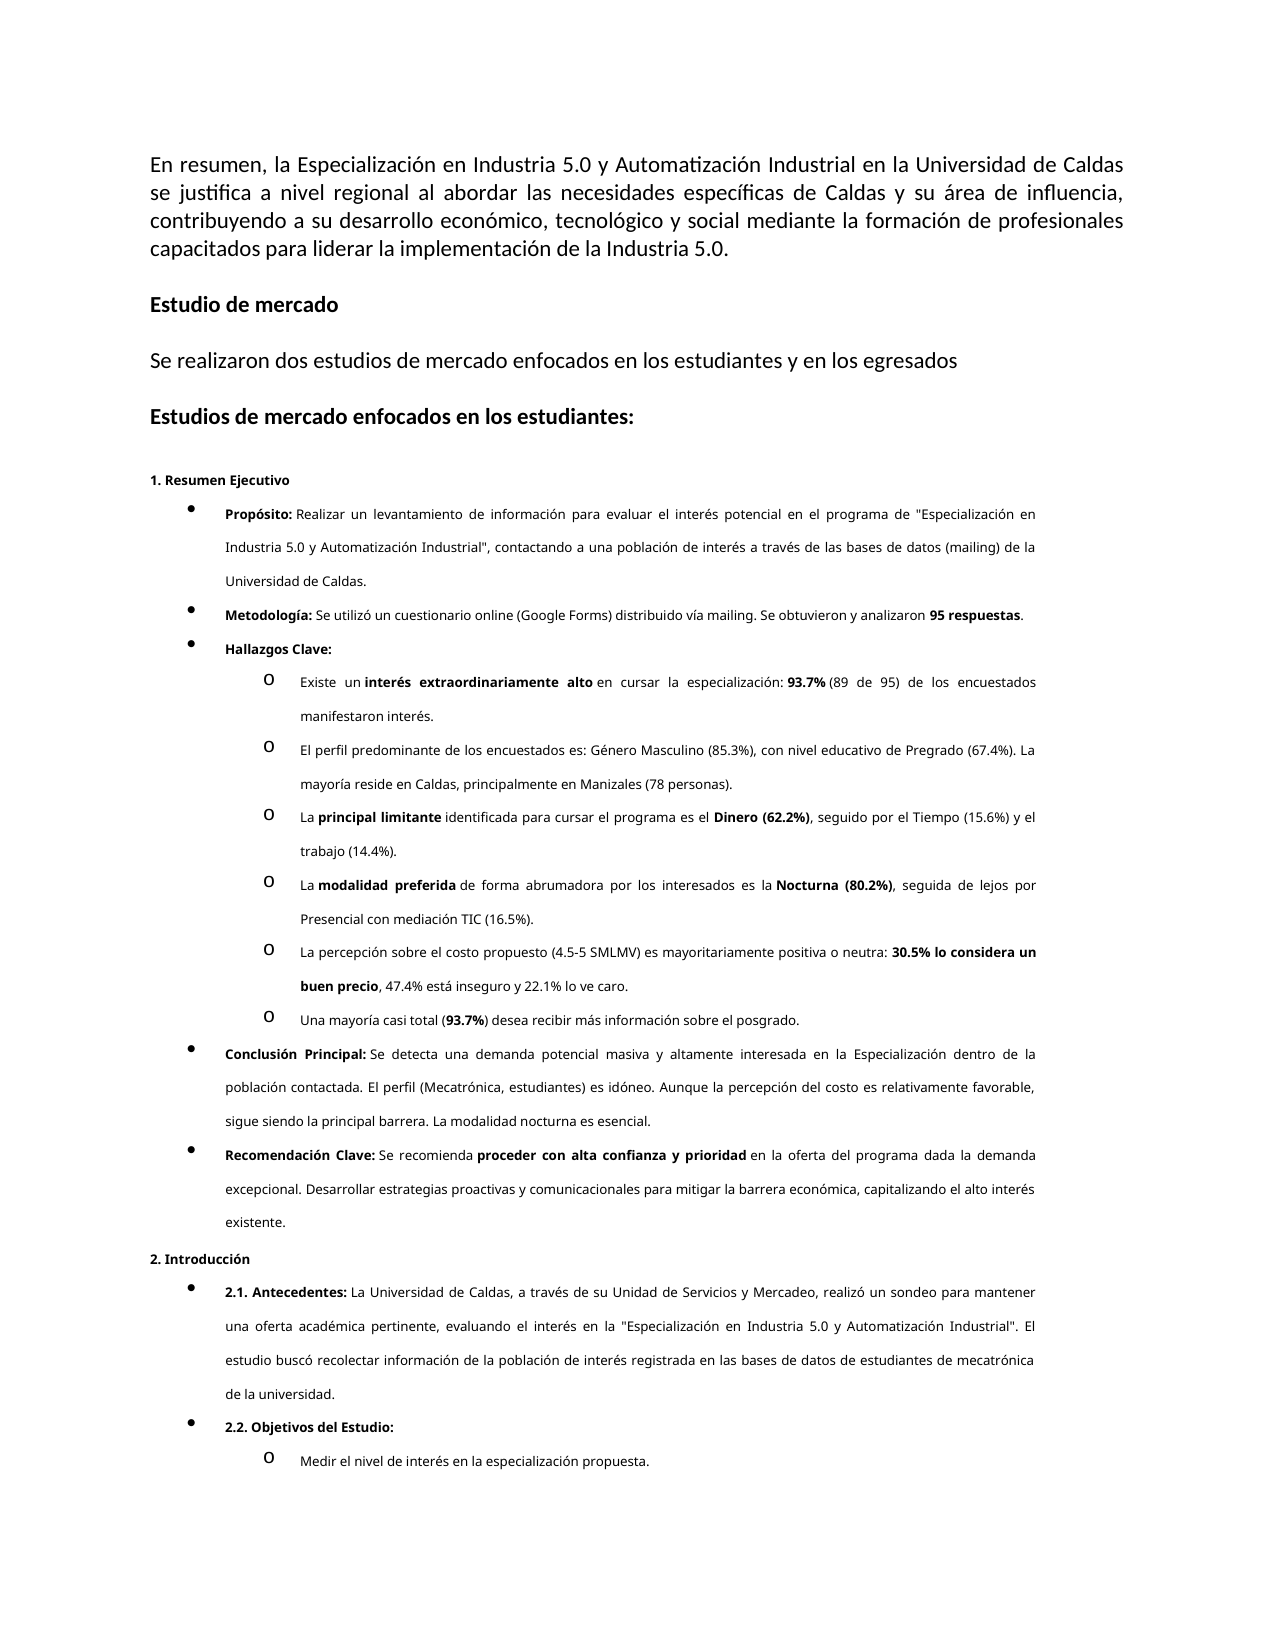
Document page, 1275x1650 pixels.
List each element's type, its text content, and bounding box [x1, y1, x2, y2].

list Metodología: Se utilizó un cuestionario online (Google Forms) distribuido vía mailing. Se obtuvieron y analizaron 95 respuestas. [188, 593, 1036, 624]
list Existe un interés extraordinariamente alto en cursar la especialización: 93.7% (89 de 95) de los encuestados manifestaron interés. [263, 661, 1036, 726]
text 2. Introducción [150, 1237, 1036, 1268]
list Recomendación Clave: Se recomienda proceder con alta confianza y prioridad en la oferta del programa dada la demanda excepcional. Desarrollar estrategias proactivas y comunicacionales para mitigar la barrera económica, capitalizando el alto interés existente. [188, 1133, 1036, 1232]
list Conclusión Principal: Se detecta una demanda potencial masiva y altamente interesada en la Especialización dentro de la población contactada. El perfil (Mecatrónica, estudiantes) es idóneo. Aunque la percepción del costo es relativamente favorable, sigue siendo la principal barrera. La modalidad nocturna es esencial. [188, 1032, 1036, 1131]
list 2.2. Objetivos del Estudio: [188, 1406, 1036, 1437]
text Estudios de mercado enfocados en los estudiantes: [150, 402, 1125, 430]
list La modalidad preferida de forma abrumadora por los interesados es la Nocturna (80.2%), seguida de lejos por Presencial con mediación TIC (16.5%). [263, 863, 1036, 928]
list 2.1. Antecedentes: La Universidad de Caldas, a través de su Unidad de Servicios y Mercadeo, realizó un sondeo para mantener una oferta académica pertinente, evaluando el interés en la "Especialización en Industria 5.0 y Automatización Industrial". El estudio buscó recolectar información de la población de interés registrada en las bases de datos de estudiantes de mecatrónica de la universidad. [188, 1271, 1036, 1403]
text Estudio de mercado [150, 290, 1125, 318]
text En resumen, la Especialización en Industria 5.0 y Automatización Industrial en la Universidad de Caldas se justifica a nivel regional al abordar las necesidades específicas de Caldas y su área de influencia, contribuyendo a su desarrollo económico, tecnológico y social mediante la formación de profesionales capacitados para liderar la implementación de la Industria 5.0. [150, 150, 1125, 262]
list La percepción sobre el costo propuesto (4.5-5 SMLMV) es mayoritariamente positiva o neutra: 30.5% lo considera un buen precio, 47.4% está inseguro y 22.1% lo ve caro. [263, 931, 1036, 996]
list Una mayoría casi total (93.7%) desea recibir más información sobre el posgrado. [263, 998, 1036, 1029]
list Hallazgos Clave: [188, 627, 1036, 658]
text Se realizaron dos estudios de mercado enfocados en los estudiantes y en los egresados [150, 346, 1125, 374]
text 1. Resumen Ejecutivo [150, 458, 1036, 489]
list El perfil predominante de los encuestados es: Género Masculino (85.3%), con nivel educativo de Pregrado (67.4%). La mayoría reside en Caldas, principalmente en Manizales (78 personas). [263, 728, 1036, 793]
list Propósito: Realizar un levantamiento de información para evaluar el interés potencial en el programa de "Especialización en Industria 5.0 y Automatización Industrial", contactando a una población de interés a través de las bases de datos (mailing) de la Universidad de Caldas. [188, 492, 1036, 591]
list Medir el nivel de interés en la especialización propuesta. [263, 1439, 1036, 1471]
list La principal limitante identificada para cursar el programa es el Dinero (62.2%), seguido por el Tiempo (15.6%) y el trabajo (14.4%). [263, 796, 1036, 861]
